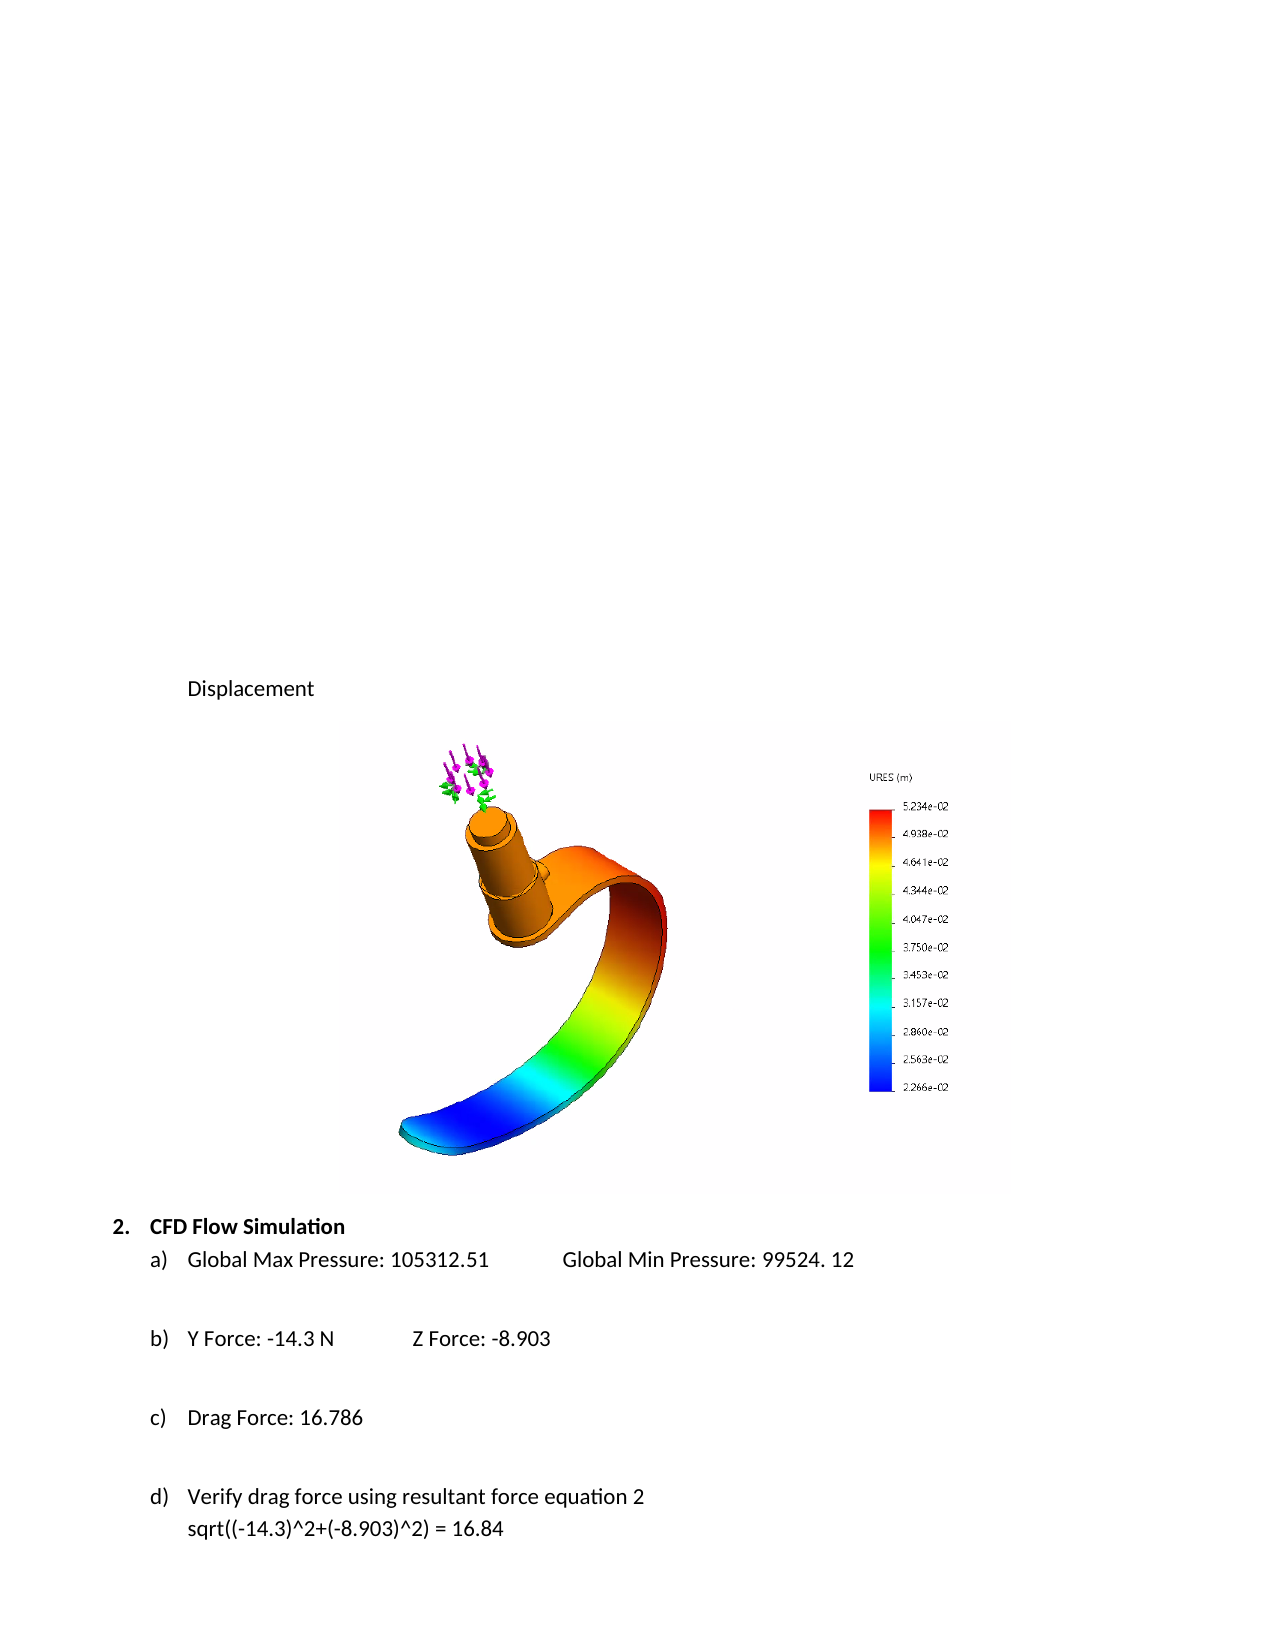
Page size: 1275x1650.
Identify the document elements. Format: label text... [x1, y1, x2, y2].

list Drag Force: 16.786 [150, 1403, 1162, 1431]
picture [338, 721, 1012, 1194]
list Global Max Pressure: 105312.51 Global Min Pressure: 99524. 12 [150, 1245, 1162, 1273]
list Verify drag force using resultant force equation 2 [150, 1482, 1162, 1510]
list CFD Flow Simulation [112, 1212, 1162, 1241]
text Displacement [187, 674, 1162, 703]
text sqrt((-14.3)^2+(-8.903)^2) = 16.84 [187, 1514, 1162, 1542]
list Y Force: -14.3 N Z Force: -8.903 [150, 1324, 1162, 1352]
